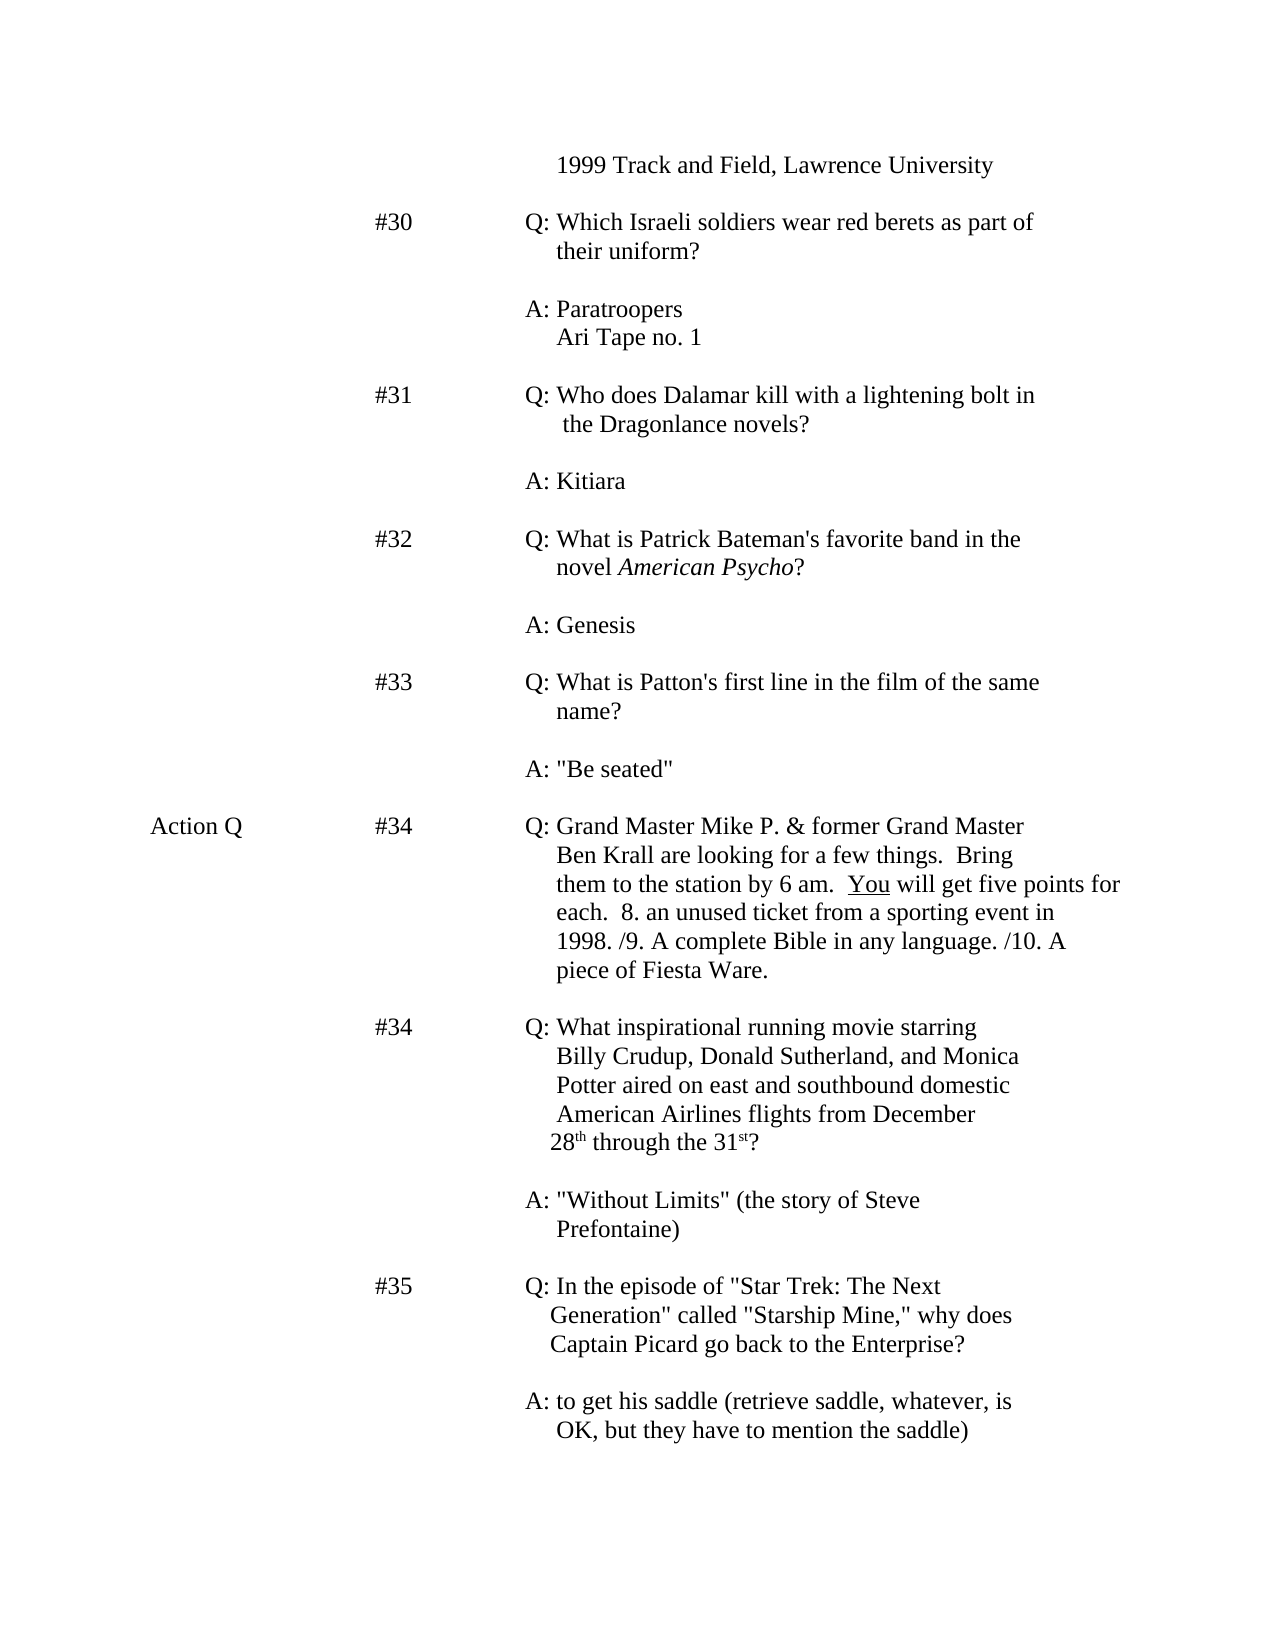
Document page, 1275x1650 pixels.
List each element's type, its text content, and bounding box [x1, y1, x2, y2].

text novel American Psycho? [150, 552, 1125, 581]
text #31 Q: Who does Dalamar kill with a lightening bolt in [150, 380, 1125, 409]
text A: to get his saddle (retrieve saddle, whatever, is [150, 1386, 1125, 1415]
text 28th through the 31st? [150, 1127, 1125, 1156]
text Captain Picard go back to the Enterprise? [150, 1329, 1125, 1357]
text 1999 Track and Field, Lawrence University [150, 150, 1125, 179]
text them to the station by 6 am. You will get five points for each. 8. an unused ticket from a sporting event in 1998. /9. A complete Bible in any language. /10. A piece of Fiesta Ware. [556, 869, 1125, 984]
text A: "Be seated" [150, 754, 1125, 782]
text A: Paratroopers [150, 294, 1125, 322]
text Ari Tape no. 1 [150, 322, 1125, 351]
text OK, but they have to mention the saddle) [150, 1415, 1125, 1444]
text Prefontaine) [150, 1214, 1125, 1242]
text A: "Without Limits" (the story of Steve [150, 1185, 1125, 1214]
text Action Q #34 Q: Grand Master Mike P. & former Grand Master [150, 811, 1125, 840]
text name? [150, 696, 1125, 725]
text Billy Crudup, Donald Sutherland, and Monica [150, 1041, 1125, 1070]
text #35 Q: In the episode of "Star Trek: The Next [150, 1271, 1125, 1300]
text Potter aired on east and southbound domestic [150, 1070, 1125, 1099]
text A: Genesis [150, 610, 1125, 639]
text #34 Q: What inspirational running movie starring [150, 1012, 1125, 1041]
text the Dragonlance novels? [150, 409, 1125, 437]
text Generation" called "Starship Mine," why does [150, 1300, 1125, 1329]
text A: Kitiara [150, 466, 1125, 495]
text Ben Krall are looking for a few things. Bring [556, 840, 1125, 869]
text American Airlines flights from December [150, 1099, 1125, 1127]
text #33 Q: What is Patton's first line in the film of the same [150, 667, 1125, 696]
text their uniform? [150, 236, 1125, 265]
text #30 Q: Which Israeli soldiers wear red berets as part of [150, 207, 1125, 236]
text #32 Q: What is Patrick Bateman's favorite band in the [150, 524, 1125, 552]
